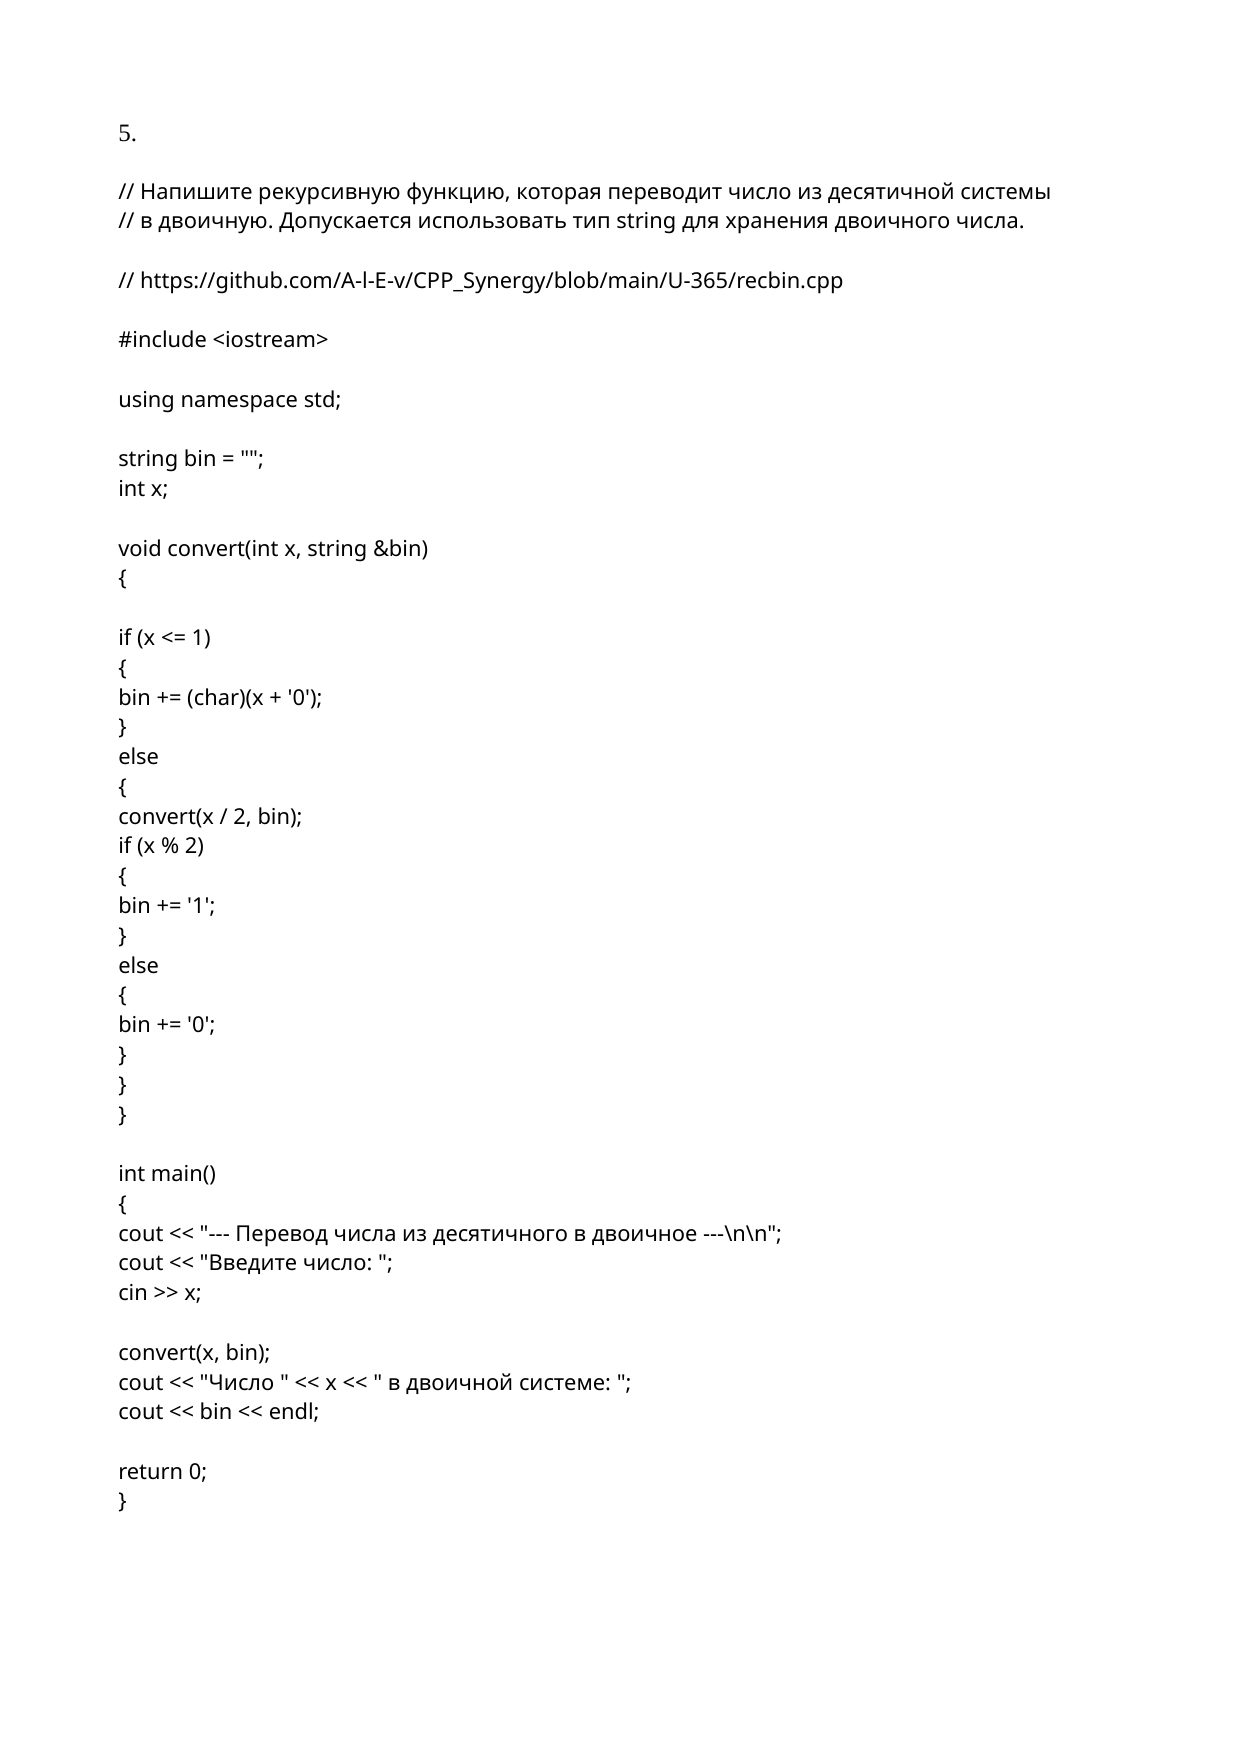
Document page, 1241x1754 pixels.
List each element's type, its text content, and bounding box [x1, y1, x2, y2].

text } [118, 1069, 1122, 1098]
text if (x % 2) [118, 830, 1122, 860]
text string bin = ""; [118, 443, 1122, 473]
text cout << "Число " << x << " в двоичной системе: "; [118, 1366, 1122, 1396]
text else [118, 741, 1122, 771]
text { [118, 860, 1122, 890]
text void convert(int x, string &bin) [118, 533, 1122, 562]
text int x; [118, 473, 1122, 503]
text #include <iostream> [118, 324, 1122, 354]
text bin += '0'; [118, 1009, 1122, 1039]
text convert(x / 2, bin); [118, 801, 1122, 830]
text else [118, 949, 1122, 979]
text return 0; [118, 1456, 1122, 1486]
text { [118, 562, 1122, 592]
text cout << "--- Перевод числа из десятичного в двоичное ---\n\n"; [118, 1218, 1122, 1247]
text using namespace std; [118, 384, 1122, 414]
text { [118, 979, 1122, 1009]
text 5. [118, 118, 1122, 147]
text // в двоичную. Допускается использовать тип string для хранения двоичного числа. [118, 205, 1122, 235]
text } [118, 920, 1122, 949]
text cout << bin << endl; [118, 1396, 1122, 1426]
text cin >> x; [118, 1277, 1122, 1307]
text bin += '1'; [118, 890, 1122, 920]
text convert(x, bin); [118, 1337, 1122, 1366]
text // https://github.com/A-l-E-v/CPP_Synergy/blob/main/U-365/recbin.cpp [118, 265, 1122, 295]
text } [118, 1486, 1122, 1515]
text { [118, 652, 1122, 681]
text cout << "Введите число: "; [118, 1247, 1122, 1277]
text bin += (char)(x + '0'); [118, 681, 1122, 711]
text { [118, 771, 1122, 801]
text } [118, 1039, 1122, 1069]
text } [118, 711, 1122, 741]
text // Напишите рекурсивную функцию, которая переводит число из десятичной системы [118, 176, 1122, 205]
text if (x <= 1) [118, 622, 1122, 652]
text { [118, 1188, 1122, 1218]
text } [118, 1098, 1122, 1128]
text int main() [118, 1158, 1122, 1188]
